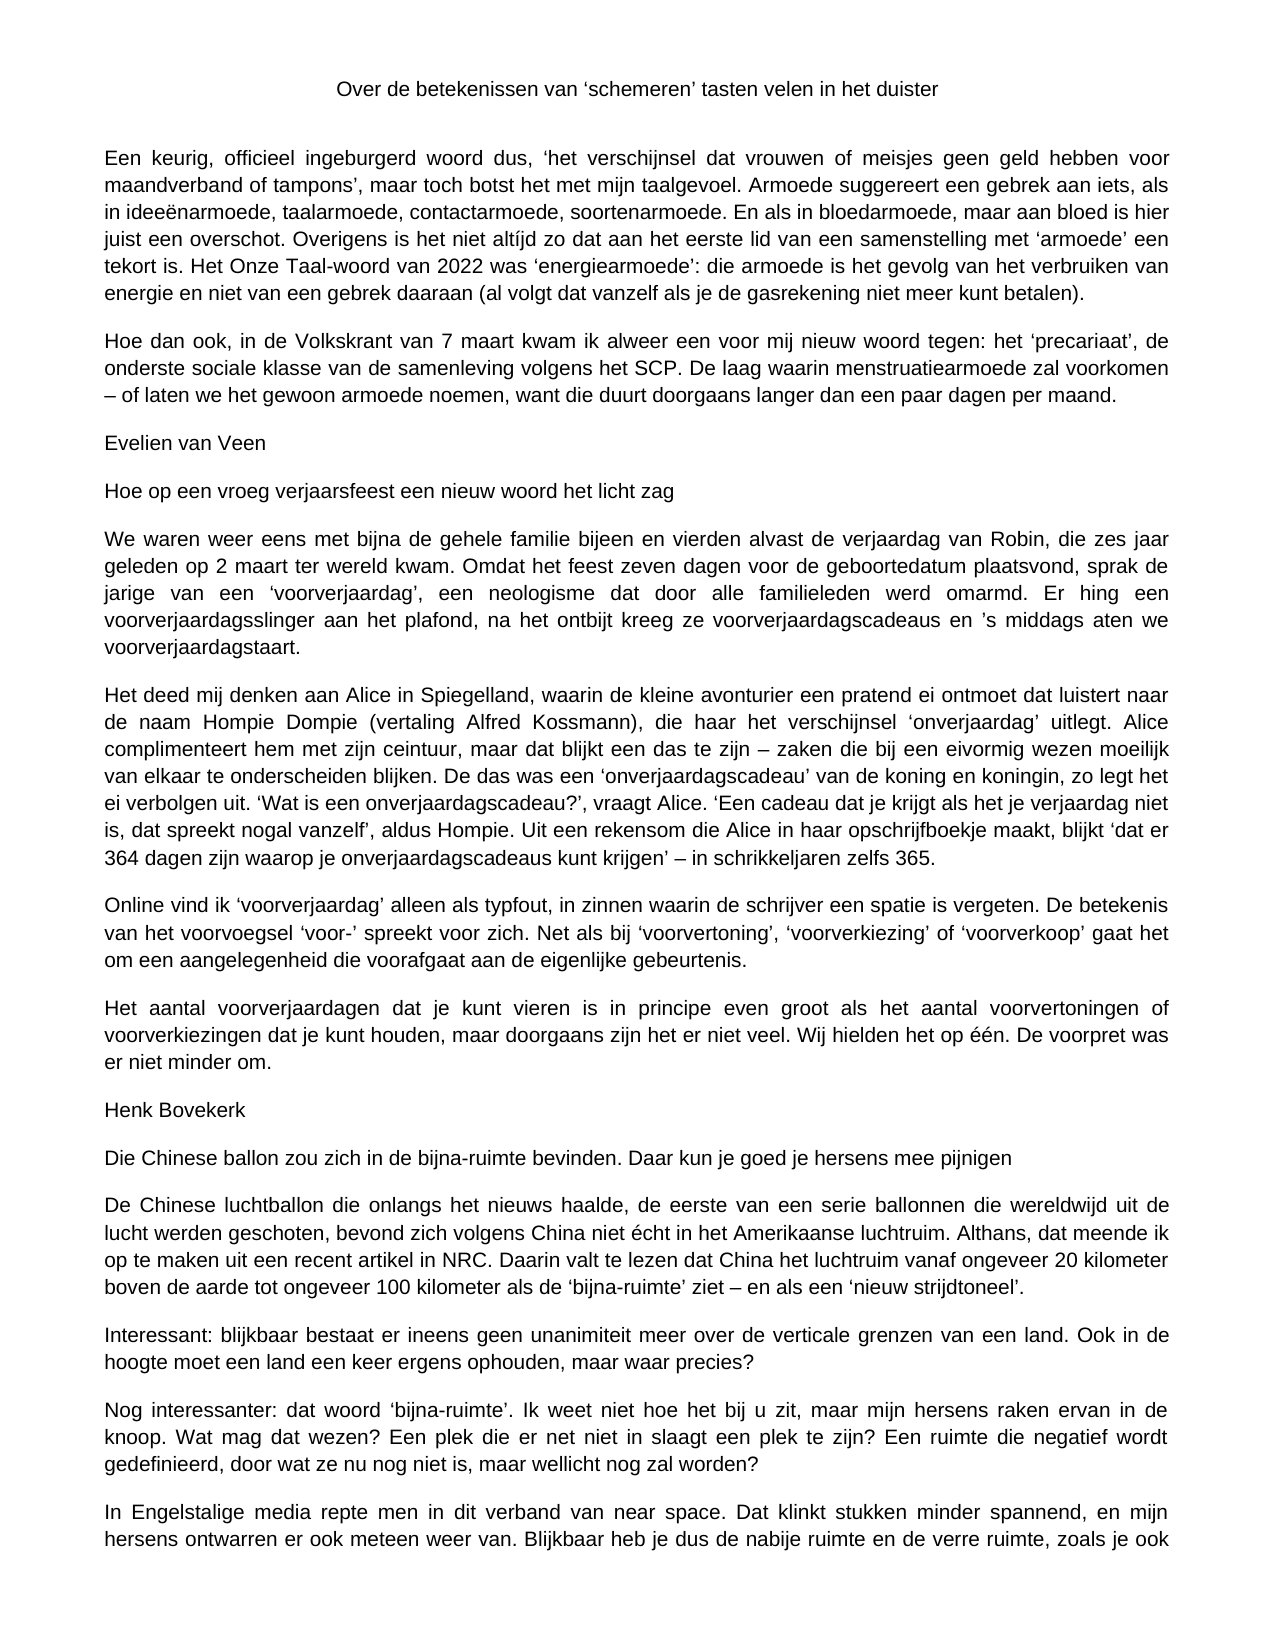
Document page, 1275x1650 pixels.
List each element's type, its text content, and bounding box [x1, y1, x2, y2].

text De Chinese luchtballon die onlangs het nieuws haalde, de eerste van een serie ballonnen die wereldwijd uit de lucht werden geschoten, bevond zich volgens China niet écht in het Amerikaanse luchtruim. Althans, dat meende ik op te maken uit een recent artikel in NRC. Daarin valt te lezen dat China het luchtruim vanaf ongeveer 20 kilometer boven de aarde tot ongeveer 100 kilometer als de ‘bijna-ruimte’ ziet – en als een ‘nieuw strijdtoneel’. [104, 1190, 1171, 1298]
text Het deed mij denken aan Alice in Spiegelland, waarin de kleine avonturier een pratend ei ontmoet dat luistert naar de naam Hompie Dompie (vertaling Alfred Kossmann), die haar het verschijnsel ‘onverjaardag’ uitlegt. Alice complimenteert hem met zijn ceintuur, maar dat blijkt een das te zijn – zaken die bij een eivormig wezen moeilijk van elkaar te onderscheiden blijken. De das was een ‘onverjaardagscadeau’ van de koning en koningin, zo legt het ei verbolgen uit. ‘Wat is een onverjaardagscadeau?’, vraagt Alice. ‘Een cadeau dat je krijgt als het je verjaardag niet is, dat spreekt nogal vanzelf’, aldus Hompie. Uit een rekensom die Alice in haar opschrijfboekje maakt, blijkt ‘dat er 364 dagen zijn waarop je onverjaardagscadeaus kunt krijgen’ – in schrikkeljaren zelfs 365. [104, 680, 1171, 869]
text Hoe dan ook, in de Volkskrant van 7 maart kwam ik alweer een voor mij nieuw woord tegen: het ‘precariaat’, de onderste sociale klasse van de samenleving volgens het SCP. De laag waarin menstruatiearmoede zal voorkomen – of laten we het gewoon armoede noemen, want die duurt doorgaans langer dan een paar dagen per maand. [104, 326, 1171, 407]
text Henk Bovekerk [104, 1094, 1171, 1121]
text We waren weer eens met bijna de gehele familie bijeen en vierden alvast de verjaardag van Robin, die zes jaar geleden op 2 maart ter wereld kwam. Omdat het feest zeven dagen voor de geboortedatum plaatsvond, sprak de jarige van een ‘voorverjaardag’, een neologisme dat door alle familieleden werd omarmd. Er hing een voorverjaardagsslinger aan het plafond, na het ontbijt kreeg ze voorverjaardagscadeaus en ’s middags aten we voorverjaardagstaart. [104, 523, 1171, 659]
text Die Chinese ballon zou zich in de bijna-ruimte bevinden. Daar kun je goed je hersens mee pijnigen [104, 1142, 1171, 1169]
text Het aantal voorverjaardagen dat je kunt vieren is in principe even groot als het aantal voorvertoningen of voorverkiezingen dat je kunt houden, maar doorgaans zijn het er niet veel. Wij hielden het op één. De voorpret was er niet minder om. [104, 992, 1171, 1073]
text Interessant: blijkbaar bestaat er ineens geen unanimiteit meer over de verticale grenzen van een land. Ook in de hoogte moet een land een keer ergens ophouden, maar waar precies? [104, 1319, 1171, 1373]
text Nog interessanter: dat woord ‘bijna-ruimte’. Ik weet niet hoe het bij u zit, maar mijn hersens raken ervan in de knoop. Wat mag dat wezen? Een plek die er net niet in slaagt een plek te zijn? Een ruimte die negatief wordt gedefinieerd, door wat ze nu nog niet is, maar wellicht nog zal worden? [104, 1394, 1171, 1476]
text Online vind ik ‘voorverjaardag’ alleen als typfout, in zinnen waarin de schrijver een spatie is vergeten. De betekenis van het voorvoegsel ‘voor-’ spreekt voor zich. Net als bij ‘voorvertoning’, ‘voorverkiezing’ of ‘voorverkoop’ gaat het om een aangelegenheid die voorafgaat aan de eigenlijke gebeurtenis. [104, 890, 1171, 971]
text Een keurig, officieel ingeburgerd woord dus, ‘het verschijnsel dat vrouwen of meisjes geen geld hebben voor maandverband of tampons’, maar toch botst het met mijn taalgevoel. Armoede suggereert een gebrek aan iets, als in ideeënarmoede, taalarmoede, contactarmoede, soortenarmoede. En als in bloedarmoede, maar aan bloed is hier juist een overschot. Overigens is het niet altíjd zo dat aan het eerste lid van een samenstelling met ‘armoede’ een tekort is. Het Onze Taal-woord van 2022 was ‘energiearmoede’: die armoede is het gevolg van het verbruiken van energie en niet van een gebrek daaraan (al volgt dat vanzelf als je de gasrekening niet meer kunt betalen). [104, 142, 1171, 305]
text Evelien van Veen [104, 428, 1171, 455]
text Hoe op een vroeg verjaarsfeest een nieuw woord het licht zag [104, 476, 1171, 503]
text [104, 1496, 1171, 1551]
